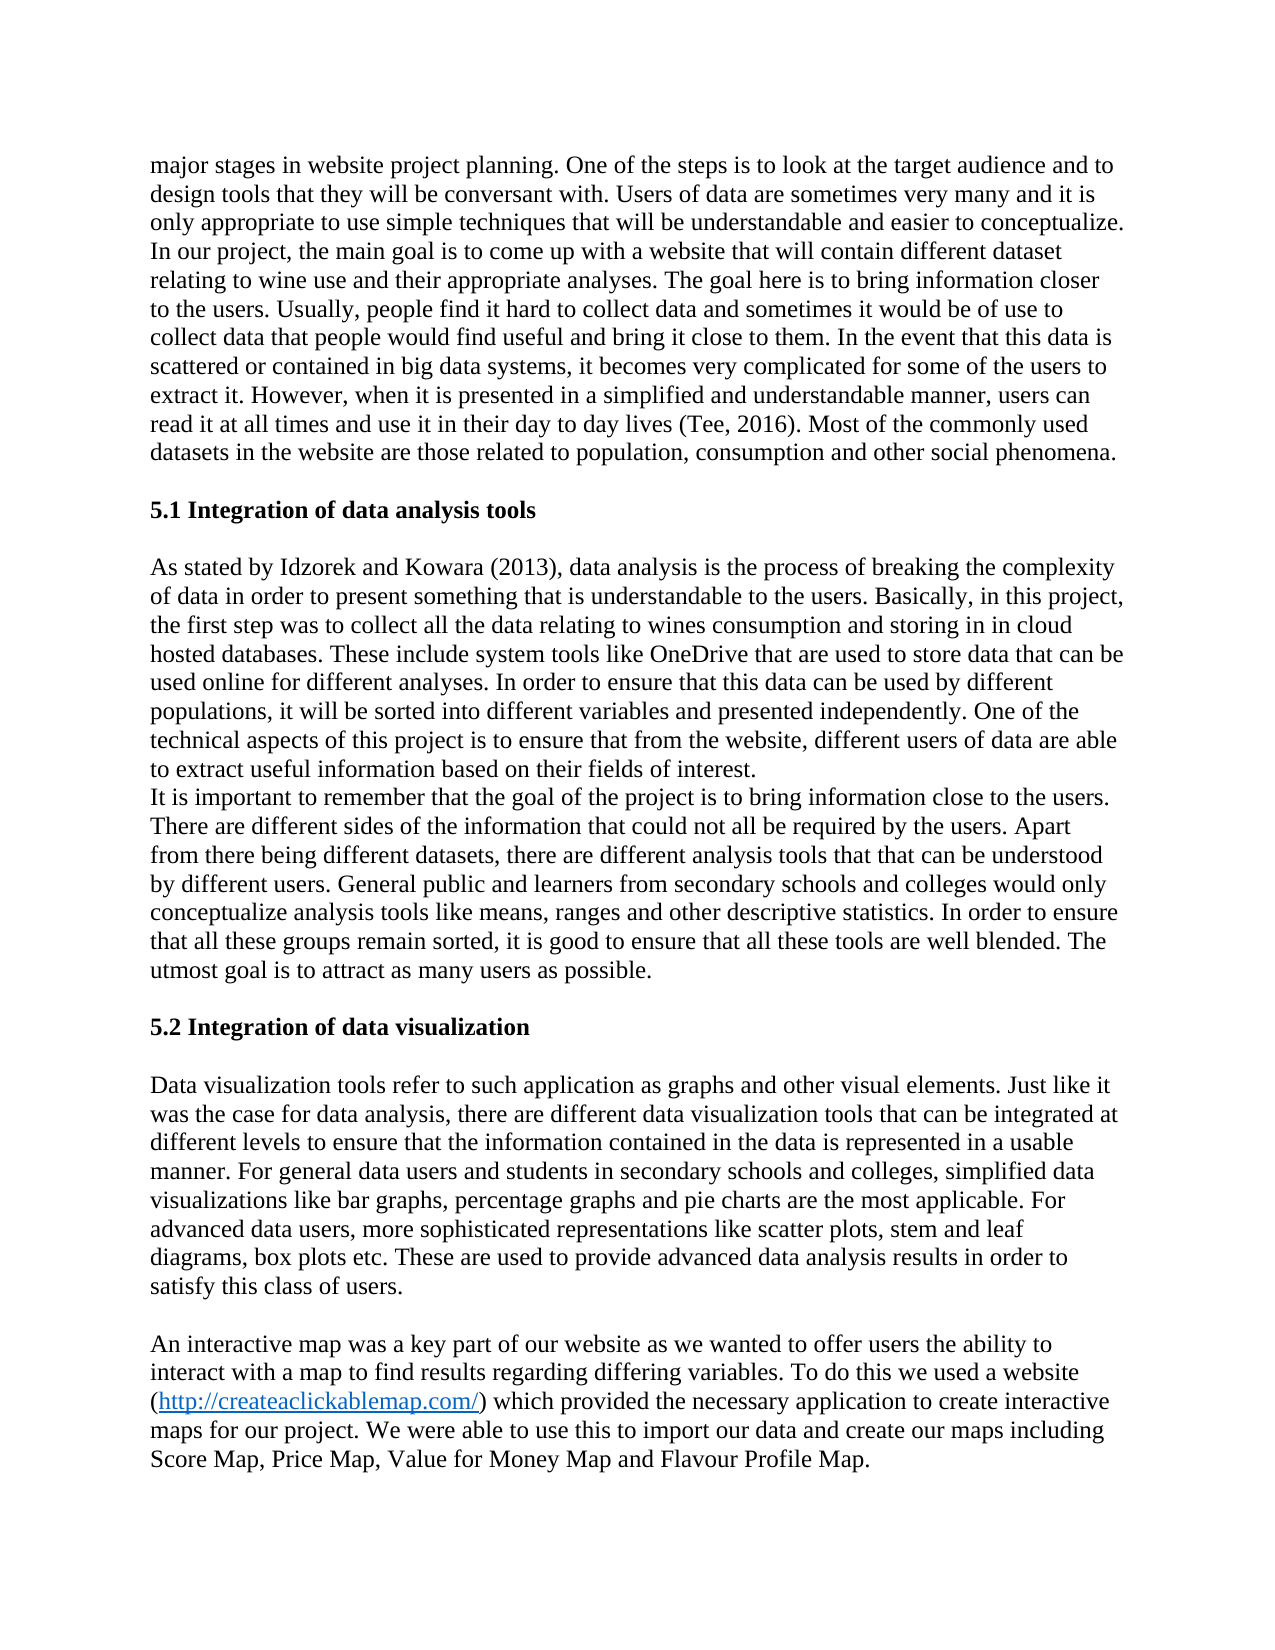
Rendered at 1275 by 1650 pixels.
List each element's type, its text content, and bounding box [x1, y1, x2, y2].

text 5.2 Integration of data visualization [150, 1012, 1125, 1041]
text It is important to remember that the goal of the project is to bring information close to the users. There are different sides of the information that could not all be required by the users. Apart from there being different datasets, there are different analysis tools that that can be understood by different users. General public and learners from secondary schools and colleges would only conceptualize analysis tools like means, ranges and other descriptive statistics. In order to ensure that all these groups remain sorted, it is good to ensure that all these tools are well blended. The utmost goal is to attract as many users as possible. [150, 782, 1125, 984]
text In our project, the main goal is to come up with a website that will contain different dataset relating to wine use and their appropriate analyses. The goal here is to bring information closer to the users. Usually, people find it hard to collect data and sometimes it would be of use to collect data that people would find useful and bring it close to them. In the event that this data is scattered or contained in big data systems, it becomes very complicated for some of the users to extract it. However, when it is presented in a simplified and understandable manner, users can read it at all times and use it in their day to day lives (Tee, 2016). Most of the commonly used datasets in the website are those related to population, consumption and other social phenomena. [150, 236, 1125, 466]
text 5.1 Integration of data analysis tools [150, 495, 1125, 524]
text As stated by Idzorek and Kowara (2013), data analysis is the process of breaking the complexity of data in order to present something that is understandable to the users. Basically, in this project, the first step was to collect all the data relating to wines consumption and storing in in cloud hosted databases. These include system tools like OneDrive that are used to store data that can be used online for different analyses. In order to ensure that this data can be used by different populations, it will be sorted into different variables and presented independently. One of the technical aspects of this project is to ensure that from the website, different users of data are able to extract useful information based on their fields of interest. [150, 552, 1125, 782]
text An interactive map was a key part of our website as we wanted to offer users the ability to interact with a map to find results regarding differing variables. To do this we used a website (http://createaclickablemap.com/) which provided the necessary application to create interactive maps for our project. We were able to use this to import our data and create our maps including Score Map, Price Map, Value for Money Map and Flavour Profile Map. [150, 1329, 1125, 1472]
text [150, 150, 1125, 236]
text Data visualization tools refer to such application as graphs and other visual elements. Just like it was the case for data analysis, there are different data visualization tools that can be integrated at different levels to ensure that the information contained in the data is represented in a usable manner. For general data users and students in secondary schools and colleges, simplified data visualizations like bar graphs, percentage graphs and pie charts are the most applicable. For advanced data users, more sophisticated representations like scatter plots, stem and leaf diagrams, box plots etc. These are used to provide advanced data analysis results in order to satisfy this class of users. [150, 1070, 1125, 1300]
